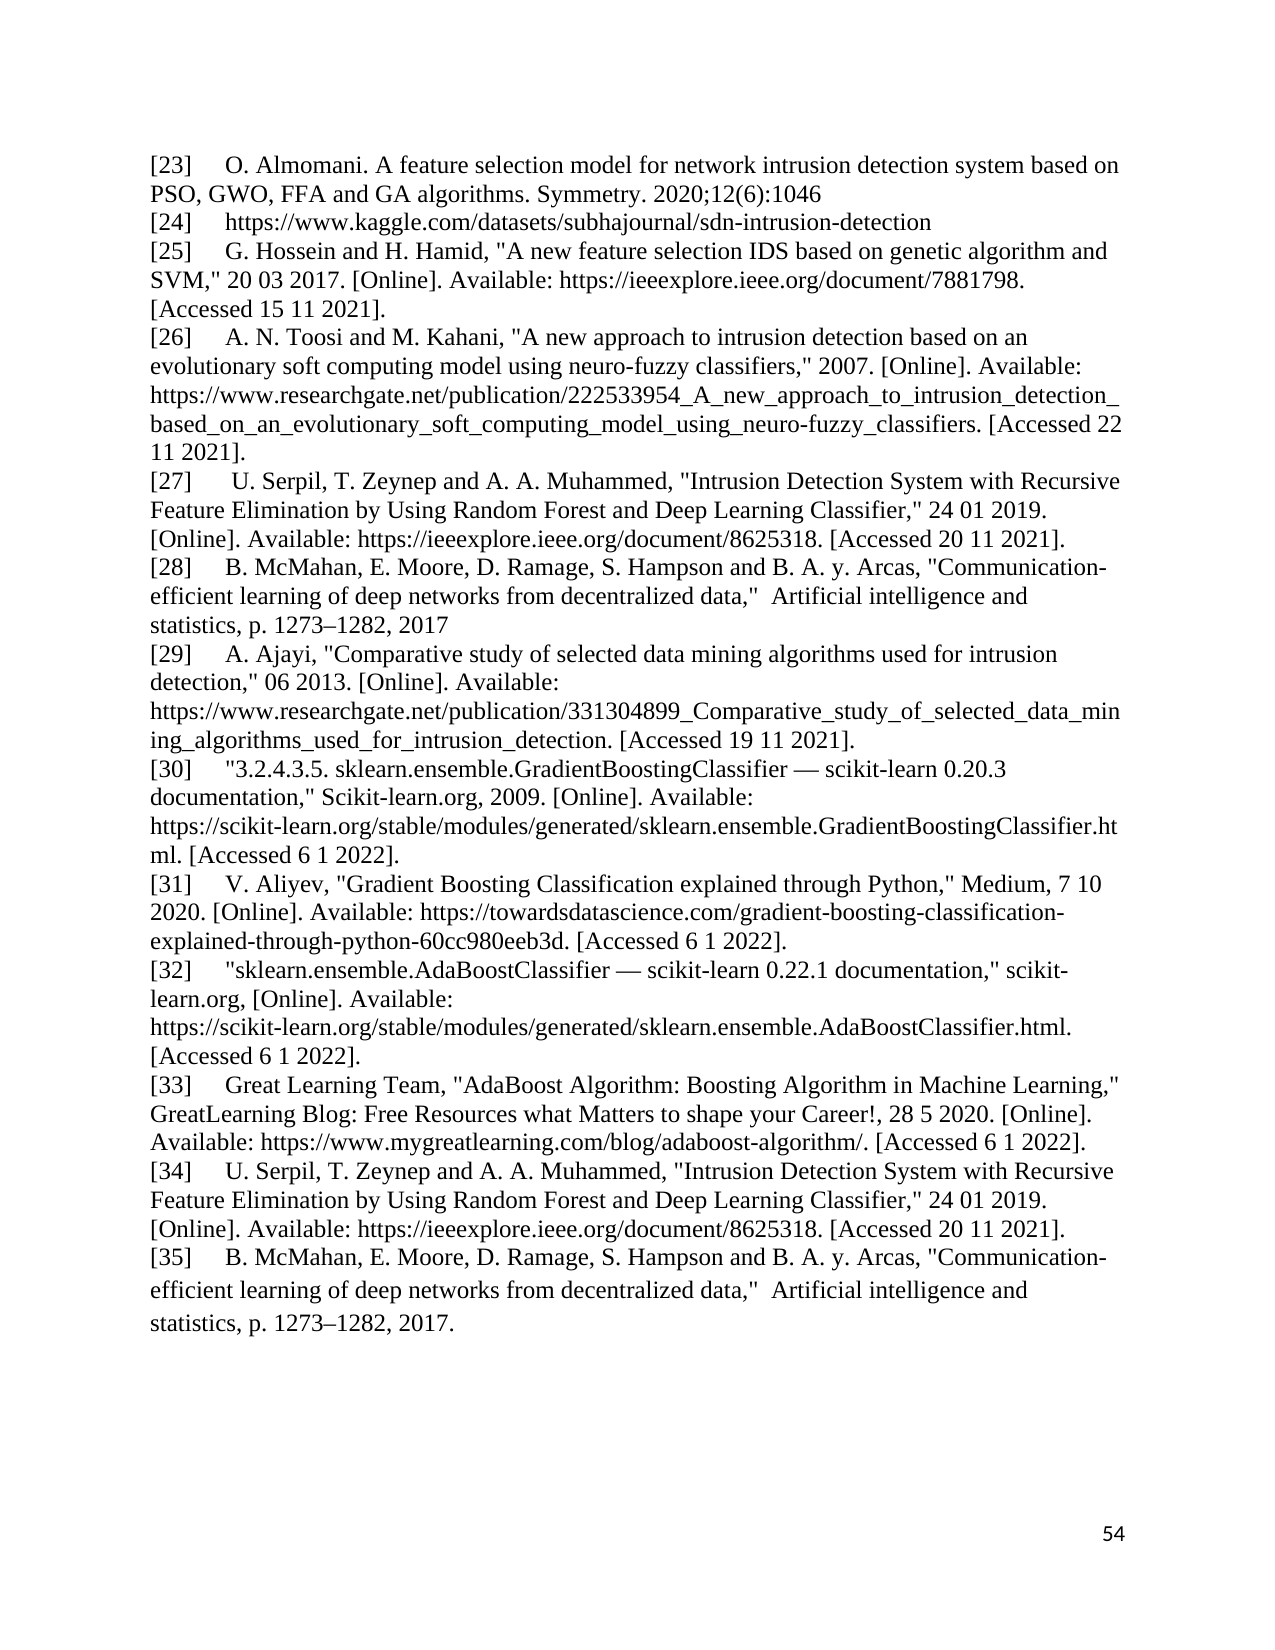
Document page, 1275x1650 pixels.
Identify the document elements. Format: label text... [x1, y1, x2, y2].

text [30] "3.2.4.3.5. sklearn.ensemble.GradientBoostingClassifier — scikit-learn 0.20.3 documentation," Scikit-learn.org, 2009. [Online]. Available: https://scikit-learn.org/stable/modules/generated/sklearn.ensemble.GradientBoostingClassifier.html. [Accessed 6 1 2022]. [150, 754, 1125, 869]
text [28] B. McMahan, E. Moore, D. Ramage, S. Hampson and B. A. y. Arcas, "Communication-efficient learning of deep networks from decentralized data," Artificial intelligence and statistics, p. 1273–1282, 2017 [150, 552, 1125, 639]
text [32] "sklearn.ensemble.AdaBoostClassifier — scikit-learn 0.22.1 documentation," scikit-learn.org, [Online]. Available: https://scikit-learn.org/stable/modules/generated/sklearn.ensemble.AdaBoostClassifier.html. [Accessed 6 1 2022]. [150, 955, 1125, 1070]
text [34] U. Serpil, T. Zeynep and A. A. Muhammed, "Intrusion Detection System with Recursive Feature Elimination by Using Random Forest and Deep Learning Classifier," 24 01 2019. [Online]. Available: https://ieeexplore.ieee.org/document/8625318. [Accessed 20 11 2021]. [150, 1156, 1125, 1242]
text [35] B. McMahan, E. Moore, D. Ramage, S. Hampson and B. A. y. Arcas, "Communication-efficient learning of deep networks from decentralized data," Artificial intelligence and statistics, p. 1273–1282, 2017. [150, 1242, 1125, 1337]
text [23] O. Almomani. A feature selection model for network intrusion detection system based on PSO, GWO, FFA and GA algorithms. Symmetry. 2020;12(6):1046 [150, 150, 1125, 207]
text [24] https://www.kaggle.com/datasets/subhajournal/sdn-intrusion-detection [150, 207, 1125, 236]
text [27] U. Serpil, T. Zeynep and A. A. Muhammed, "Intrusion Detection System with Recursive Feature Elimination by Using Random Forest and Deep Learning Classifier," 24 01 2019. [Online]. Available: https://ieeexplore.ieee.org/document/8625318. [Accessed 20 11 2021]. [150, 466, 1125, 552]
text [25] G. Hossein and H. Hamid, "A new feature selection IDS based on genetic algorithm and SVM," 20 03 2017. [Online]. Available: https://ieeexplore.ieee.org/document/7881798. [Accessed 15 11 2021]. [150, 236, 1125, 322]
text [31] V. Aliyev, "Gradient Boosting Classification explained through Python," Medium, 7 10 2020. [Online]. Available: https://towardsdatascience.com/gradient-boosting-classification-explained-through-python-60cc980eeb3d. [Accessed 6 1 2022]. [150, 869, 1125, 955]
text [26] A. N. Toosi and M. Kahani, "A new approach to intrusion detection based on an evolutionary soft computing model using neuro-fuzzy classifiers," 2007. [Online]. Available: https://www.researchgate.net/publication/222533954_A_new_approach_to_intrusion_detection_based_on_an_evolutionary_soft_computing_model_using_neuro-fuzzy_classifiers. [Accessed 22 11 2021]. [150, 322, 1125, 466]
text [29] A. Ajayi, "Comparative study of selected data mining algorithms used for intrusion detection," 06 2013. [Online]. Available: https://www.researchgate.net/publication/331304899_Comparative_study_of_selected_data_mining_algorithms_used_for_intrusion_detection. [Accessed 19 11 2021]. [150, 639, 1125, 754]
text [33] Great Learning Team, "AdaBoost Algorithm: Boosting Algorithm in Machine Learning," GreatLearning Blog: Free Resources what Matters to shape your Career!, 28 5 2020. [Online]. Available: https://www.mygreatlearning.com/blog/adaboost-algorithm/. [Accessed 6 1 2022]. [150, 1070, 1125, 1156]
